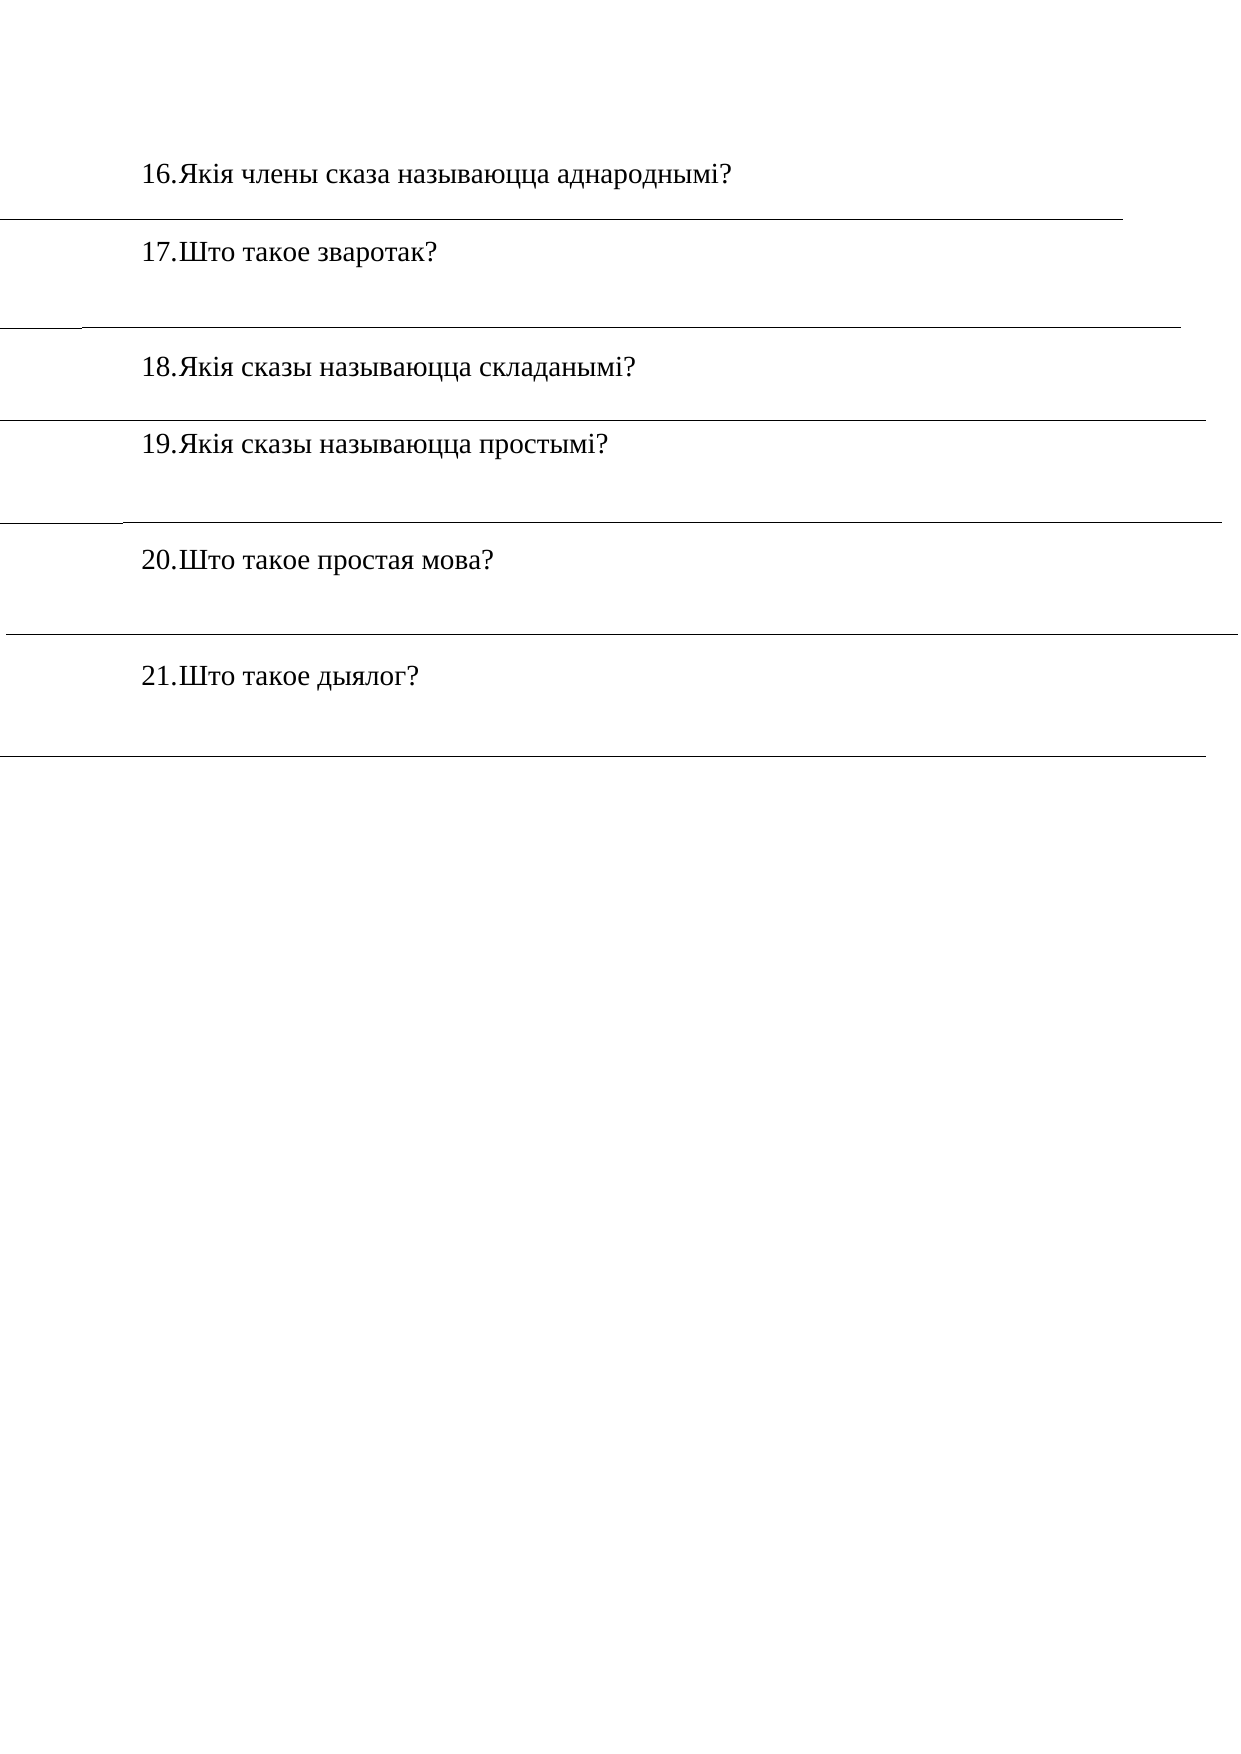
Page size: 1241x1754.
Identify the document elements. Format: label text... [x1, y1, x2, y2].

list Што такое дыялог? [141, 658, 1181, 691]
list Якія сказы называюцца складанымі? [141, 349, 1181, 383]
list Што такое зваротак? [141, 234, 1181, 267]
list Якія сказы называюцца простымі? [141, 426, 1181, 460]
list Якія члены сказа называюцца аднароднымі? [141, 157, 1181, 190]
list Што такое простая мова? [141, 542, 1181, 576]
